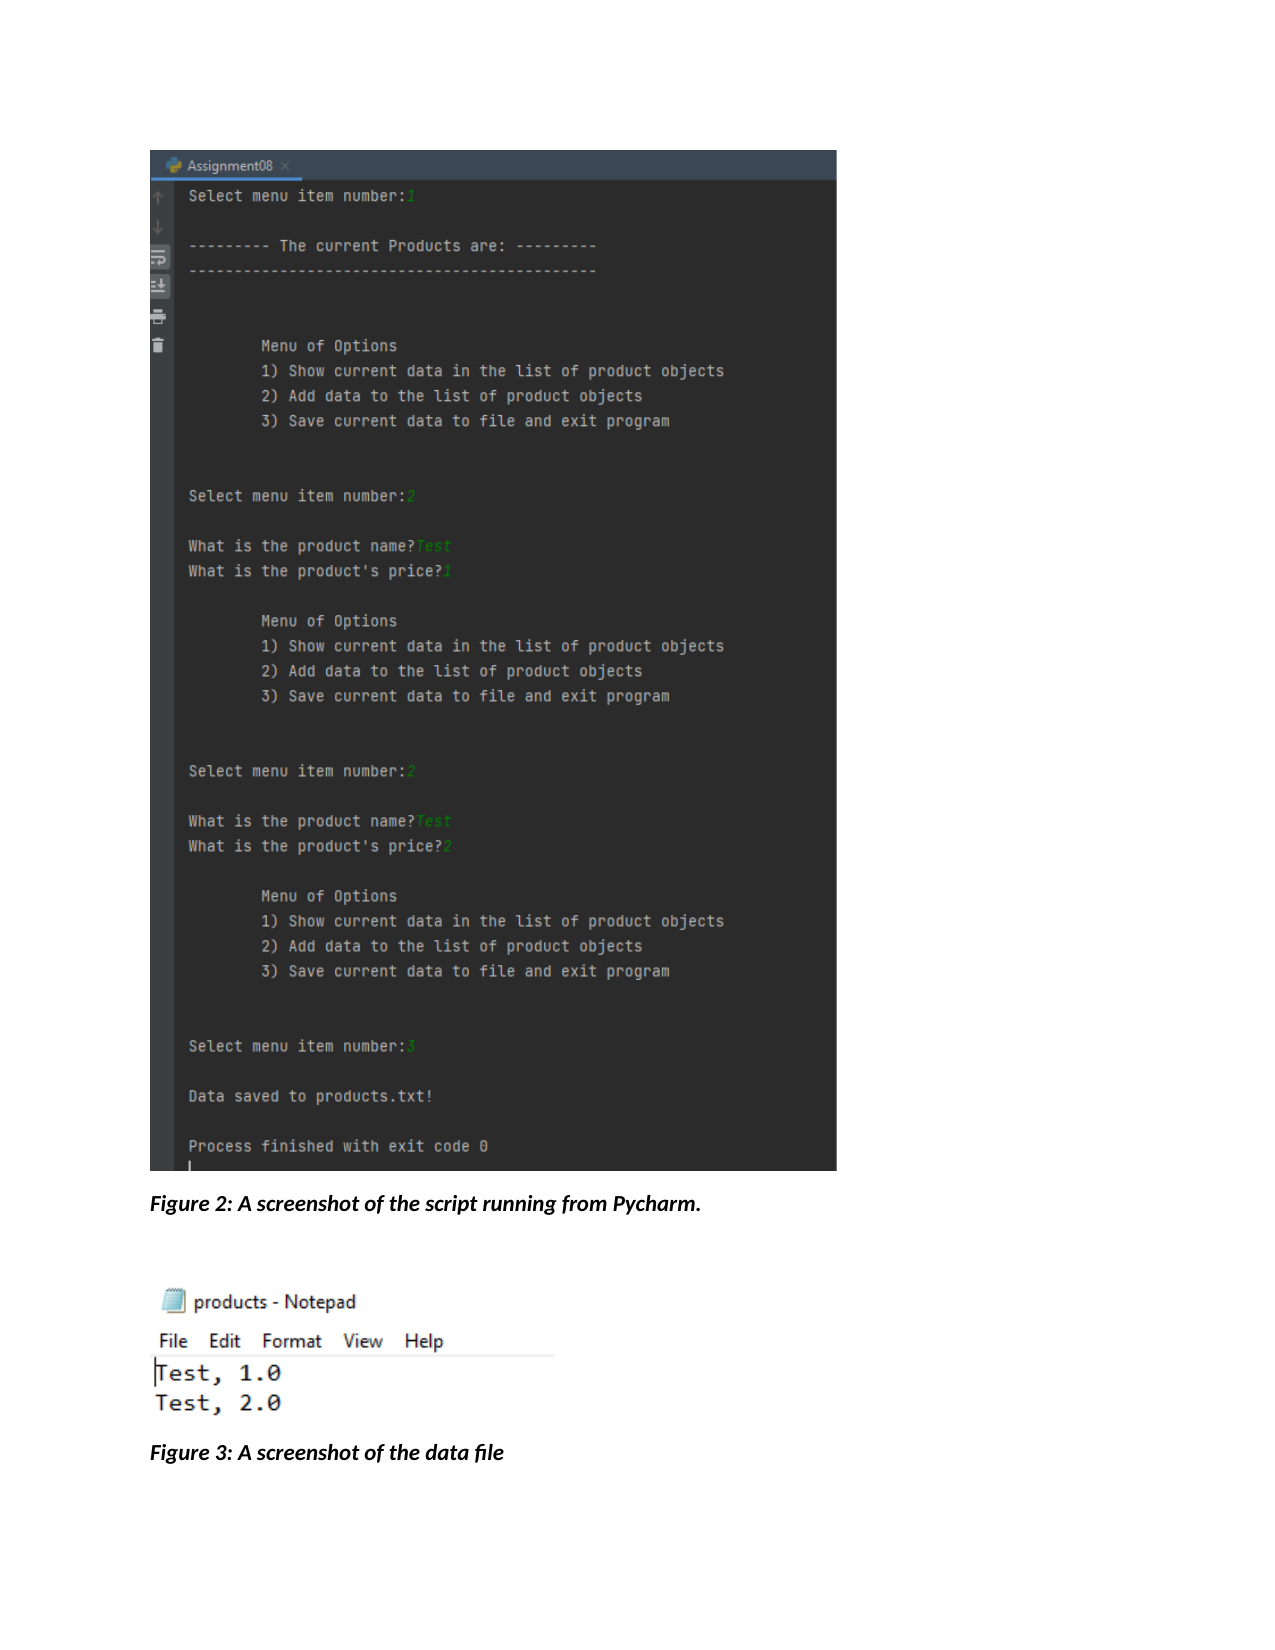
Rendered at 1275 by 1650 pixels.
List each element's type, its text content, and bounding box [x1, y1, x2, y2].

text Figure 2: A screenshot of the script running from Pycharm. [150, 1189, 1125, 1217]
text Figure 3: A screenshot of the data file [150, 1438, 1125, 1466]
picture [150, 150, 837, 1171]
picture [150, 1282, 555, 1419]
